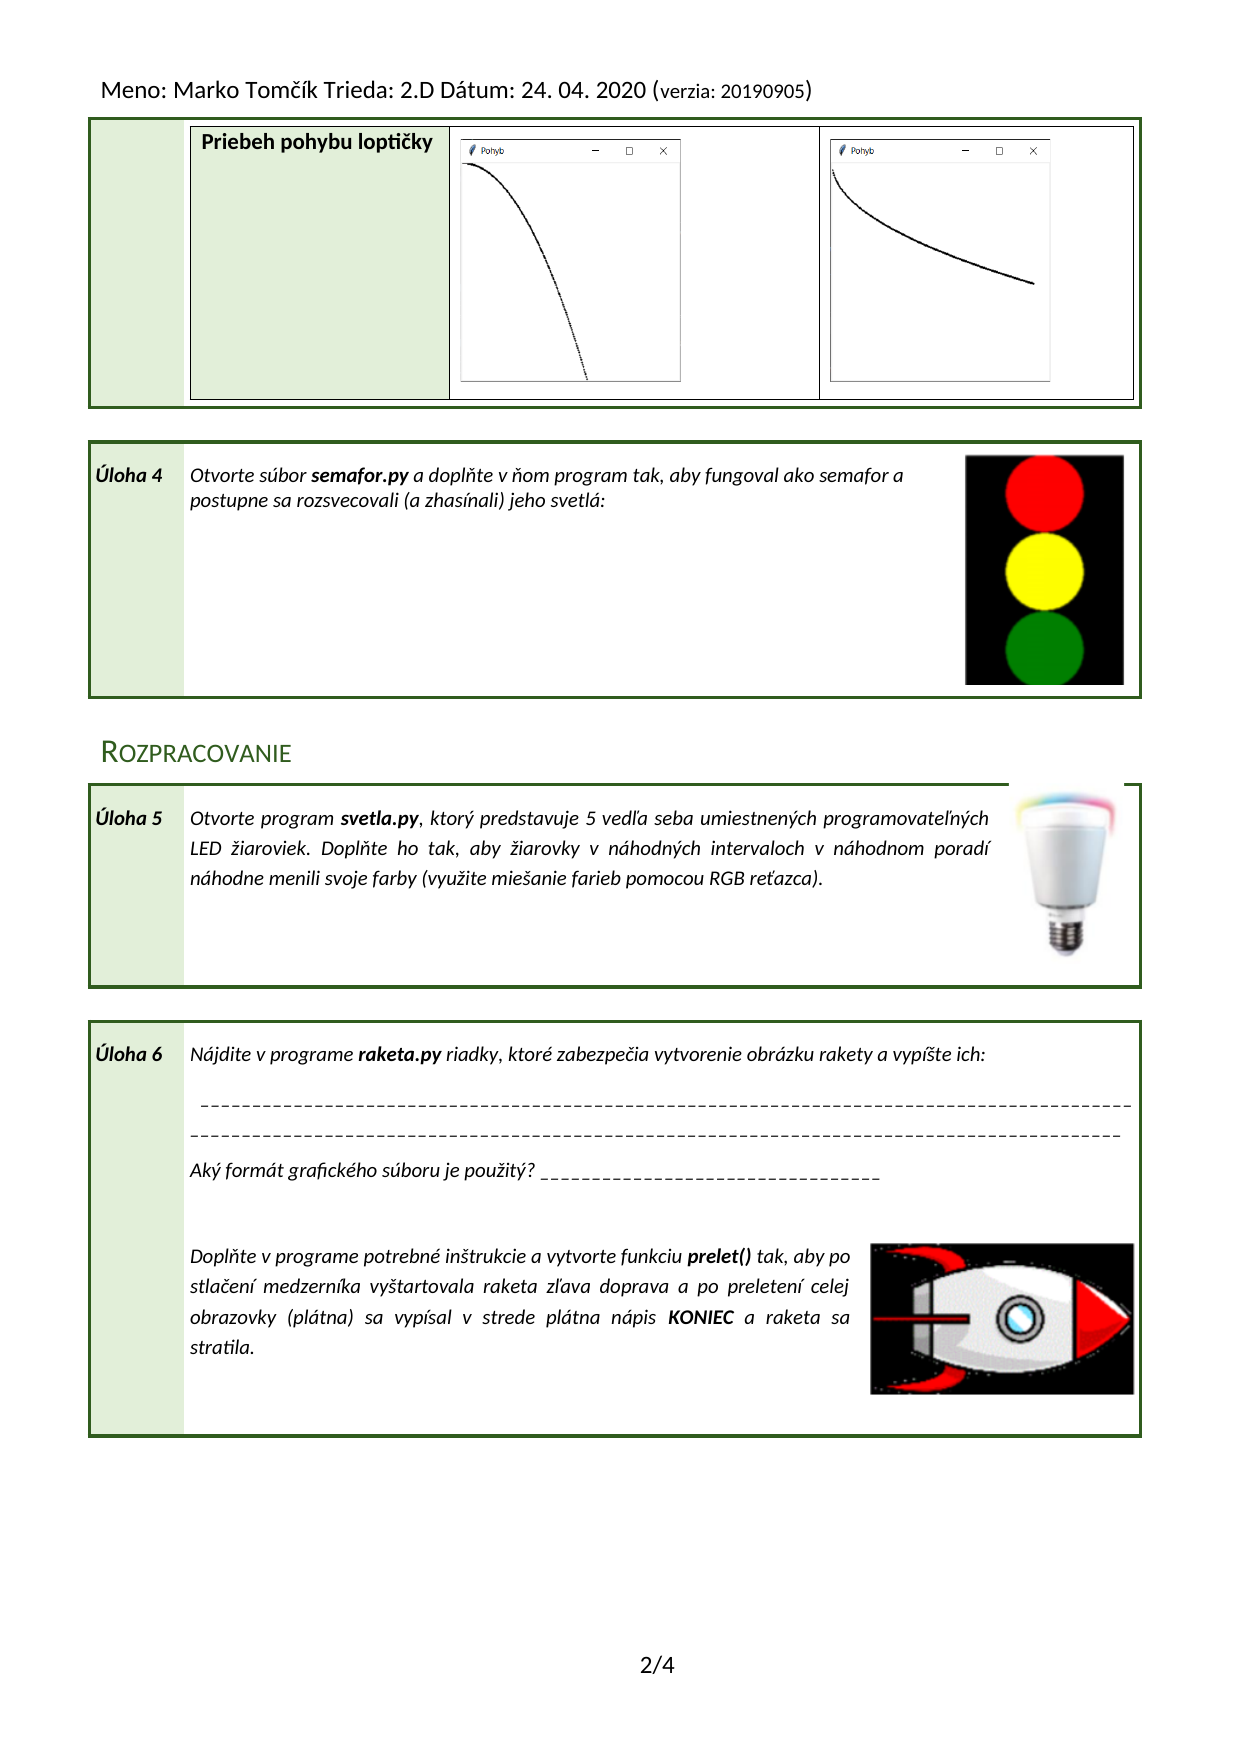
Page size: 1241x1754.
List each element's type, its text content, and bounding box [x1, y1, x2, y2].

table_header Otvorte program svetla.py, ktorý predstavuje 5 vedľa seba umiestnených programovateľných LED žiaroviek. Doplňte ho tak, aby žiarovky v náhodných intervaloch v náhodnom poradí náhodne menili svoje farby (využite miešanie farieb pomocou RGB reťazca). [184, 786, 1139, 985]
table_header Nájdite v programe raketa.py riadky, ktoré zabezpečia vytvorenie obrázku rakety a vypíšte ich: __________________________________________________________________________________________ __________________________________________________________________________________________ Aký formát grafického súboru je použitý? _________________________________ Doplňte v programe potrebné inštrukcie a vytvorte funkciu prelet() tak, aby po stlačení medzerníka vyštartovala raketa zľava doprava a po preletení celej obrazovky (plátna) sa vypísal v strede plátna nápis KONIEC a raketa sa stratila. [184, 1023, 1139, 1434]
picture [1008, 783, 1125, 964]
picture [460, 139, 681, 382]
table_header Úloha 3 [91, 120, 184, 406]
table_header Otvorte súbor semafor.py a doplňte v ňom program tak, aby fungoval ako semafor a postupne sa rozsvecovali (a zhasínali) jeho svetlá: [184, 444, 1139, 696]
table_header Úloha 5 [91, 786, 184, 985]
table_header Úloha 6 [91, 1023, 184, 1434]
table_header Úloha 4 [91, 444, 184, 696]
picture [964, 451, 1125, 685]
text Rozpracovanie [100, 730, 1140, 771]
picture [830, 139, 1051, 382]
picture [869, 1241, 1137, 1395]
